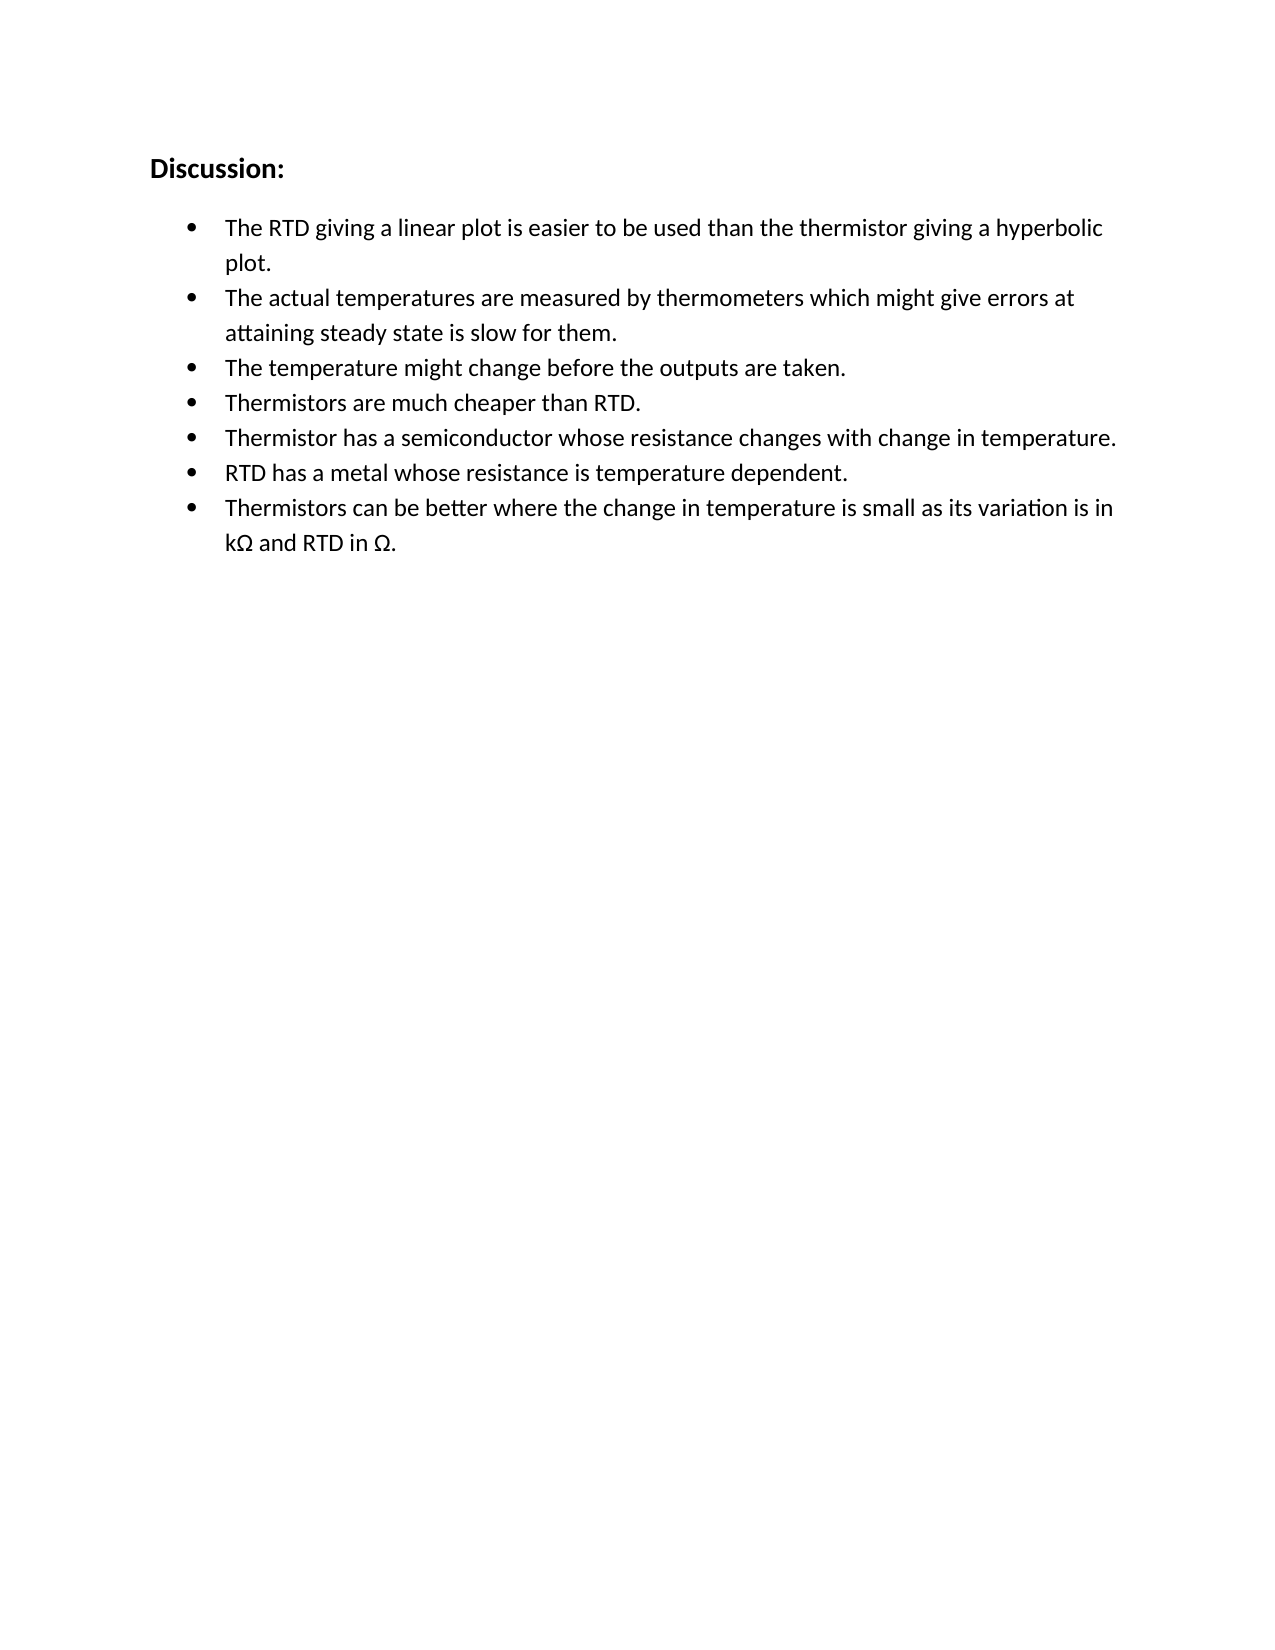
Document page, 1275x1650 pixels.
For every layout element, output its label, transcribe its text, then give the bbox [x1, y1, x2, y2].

text Discussion: [150, 150, 1125, 186]
list The actual temperatures are measured by thermometers which might give errors at attaining steady state is slow for them. [187, 282, 1125, 347]
list Thermistor has a semiconductor whose resistance changes with change in temperature. [187, 422, 1125, 452]
list The RTD giving a linear plot is easier to be used than the thermistor giving a hyperbolic plot. [187, 212, 1125, 277]
list RTD has a metal whose resistance is temperature dependent. [187, 457, 1125, 487]
list The temperature might change before the outputs are taken. [187, 352, 1125, 382]
list Thermistors can be better where the change in temperature is small as its variation is in kΩ and RTD in Ω. [187, 492, 1125, 557]
list Thermistors are much cheaper than RTD. [187, 387, 1125, 417]
